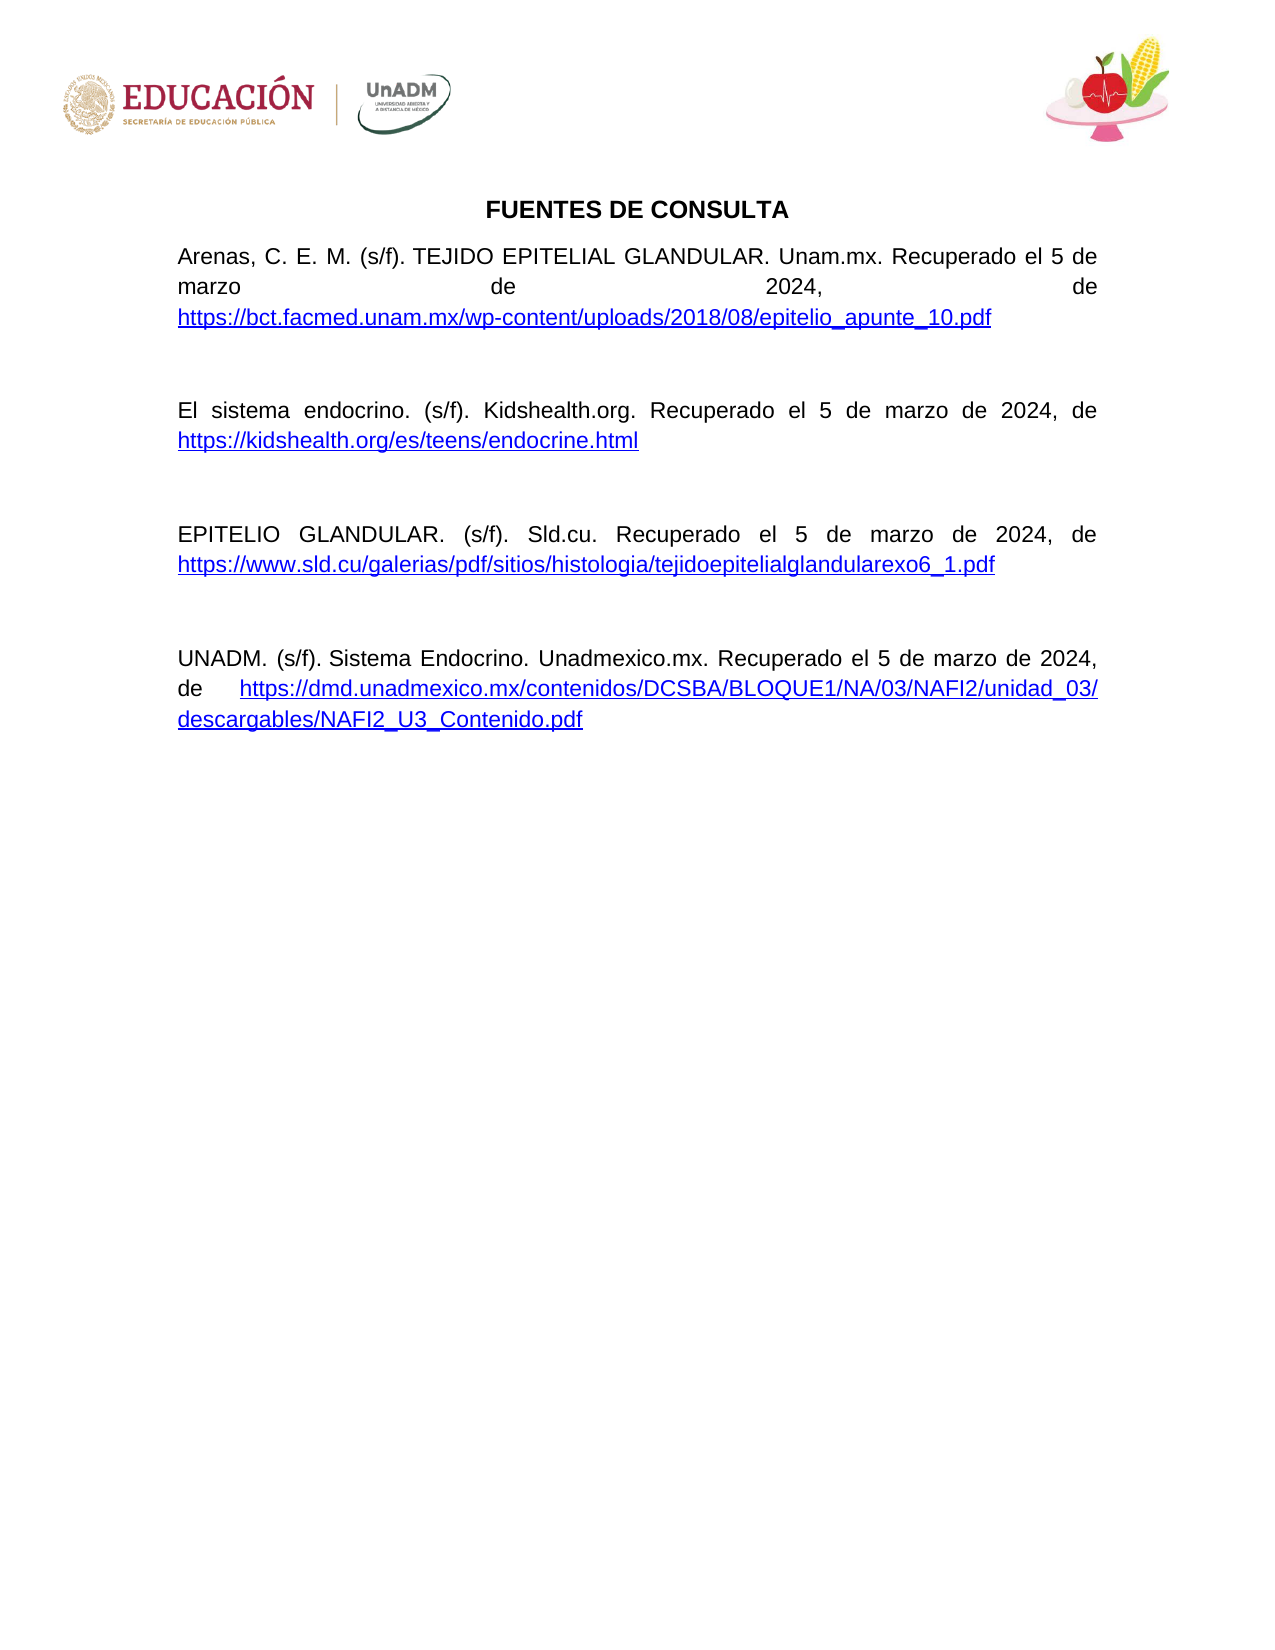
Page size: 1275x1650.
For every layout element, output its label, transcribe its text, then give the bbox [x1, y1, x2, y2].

text UNADM. (s/f). Sistema Endocrino. Unadmexico.mx. Recuperado el 5 de marzo de 2024, de https://dmd.unadmexico.mx/contenidos/DCSBA/BLOQUE1/NA/03/NAFI2/unidad_03/descargables/NAFI2_U3_Contenido.pdf [177, 645, 1098, 732]
text El sistema endocrino. (s/f). Kidshealth.org. Recuperado el 5 de marzo de 2024, de https://kidshealth.org/es/teens/endocrine.html [177, 397, 1098, 454]
text Arenas, C. E. M. (s/f). TEJIDO EPITELIAL GLANDULAR. Unam.mx. Recuperado el 5 de marzo de 2024, de https://bct.facmed.unam.mx/wp-content/uploads/2018/08/epitelio_apunte_10.pdf [177, 243, 1098, 330]
text FUENTES DE CONSULTA [177, 195, 1098, 224]
picture [63, 65, 451, 146]
picture [1042, 34, 1170, 148]
text EPITELIO GLANDULAR. (s/f). Sld.cu. Recuperado el 5 de marzo de 2024, de https://www.sld.cu/galerias/pdf/sitios/histologia/tejidoepitelialglandularexo6_1.pdf [177, 521, 1098, 578]
